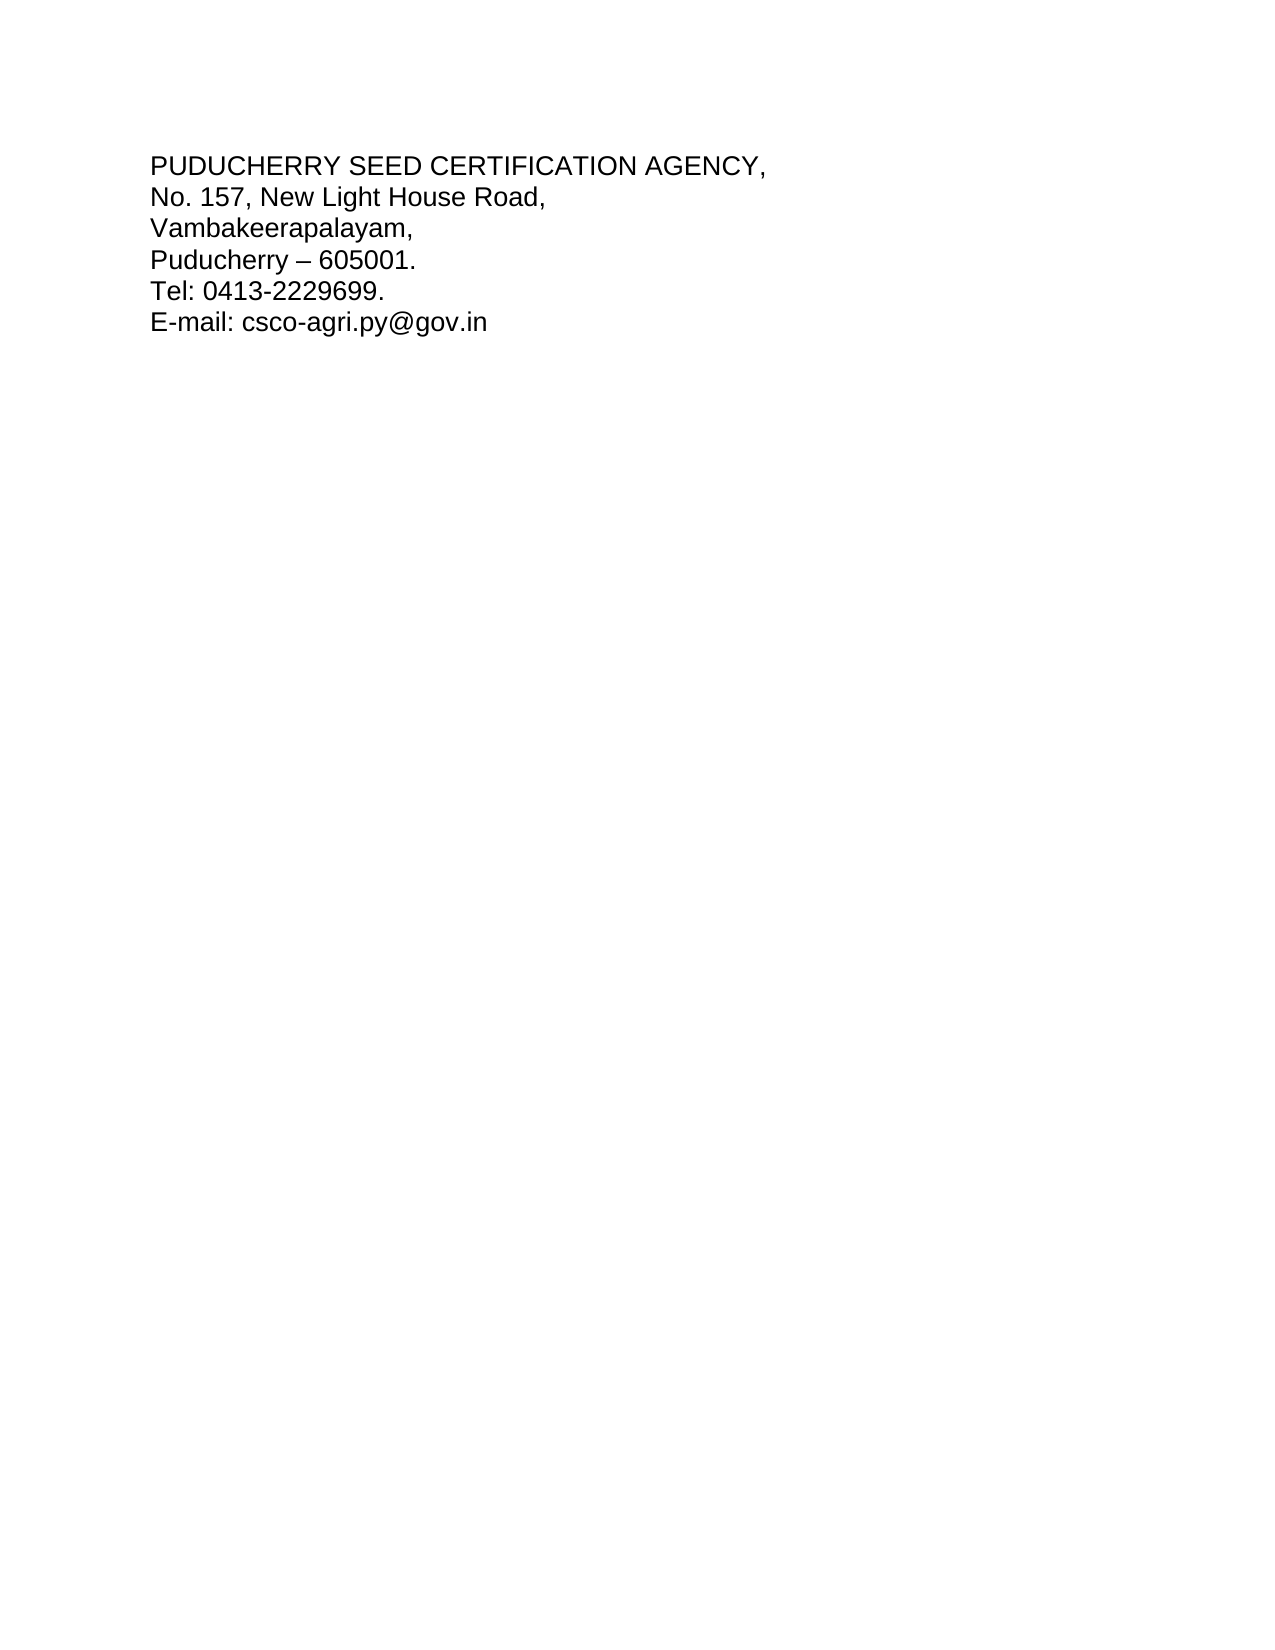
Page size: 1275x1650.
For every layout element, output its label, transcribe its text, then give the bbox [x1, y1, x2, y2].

text No. 157, New Light House Road, [150, 181, 1125, 212]
text E-mail: csco-agri.py@gov.in [150, 306, 1125, 337]
text PUDUCHERRY SEED CERTIFICATION AGENCY, [150, 150, 1125, 181]
text Puducherry – 605001. [150, 244, 1125, 275]
text Tel: 0413-2229699. [150, 275, 1125, 306]
text Vambakeerapalayam, [150, 212, 1125, 244]
